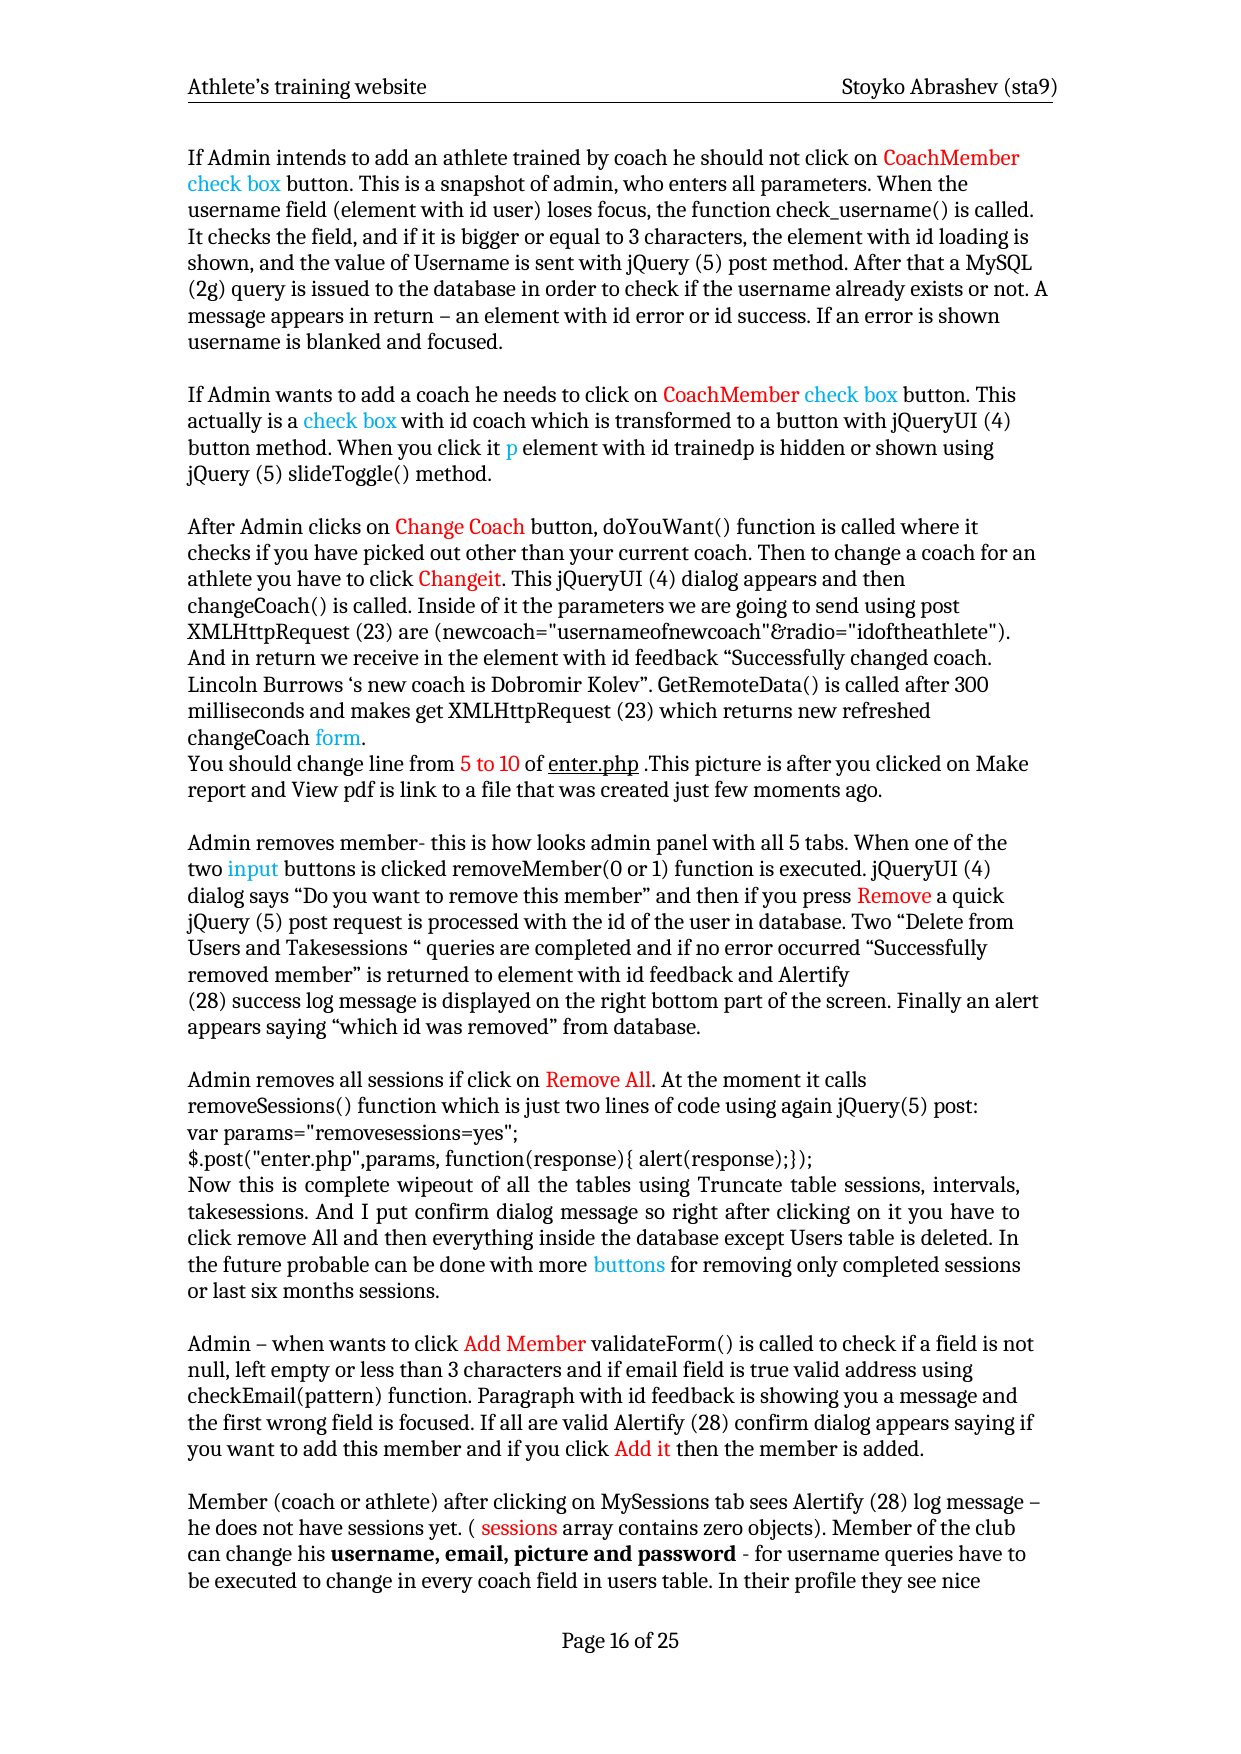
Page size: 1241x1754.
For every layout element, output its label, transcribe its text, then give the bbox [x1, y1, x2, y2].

text After Admin clicks on Change Coach button, doYouWant() function is called where it checks if you have picked out other than your current coach. Then to change a coach for an athlete you have to click Changeit. This jQueryUI (4) dialog appears and then changeCoach() is called. Inside of it the parameters we are going to send using post XMLHttpRequest (23) are (newcoach="usernameofnewcoach"&radio="idoftheathlete"). And in return we receive in the element with id feedback “Successfully changed coach. Lincoln Burrows ‘s new coach is Dobromir Kolev”. GetRemoteData() is called after 300 milliseconds and makes get XMLHttpRequest (23) which returns new refreshed changeCoach form. [187, 513, 1040, 751]
text $.post("enter.php",params, function(response){ alert(response);}); [187, 1146, 1053, 1172]
text If Admin wants to add a coach he needs to click on CoachMember check box button. This actually is a check box with id coach which is transformed to a button with jQueryUI (4) button method. When you click it p element with id trainedp is hidden or shown using jQuery (5) slideToggle() method. [187, 382, 1036, 487]
text If Admin intends to add an athlete trained by coach he should not click on CoachMember check box button. This is a snapshot of admin, who enters all parameters. When the username field (element with id user) loses focus, the function check_username() is called. It checks the field, and if it is bigger or equal to 3 characters, the element with id loading is shown, and the value of Username is sent with jQuery (5) post method. After that a MySQL (2g) query is issued to the database in order to check if the username already exists or not. A message appears in return – an element with id error or id success. If an error is shown username is blanked and focused. [187, 144, 1053, 355]
text Admin removes member- this is how looks admin panel with all 5 tabs. When one of the two input buttons is clicked removeMember(0 or 1) function is executed. jQueryUI (4) dialog says “Do you want to remove this member” and then if you press Remove a quick jQuery (5) post request is processed with the id of the user in database. Two “Delete from Users and Takesessions “ queries are completed and if no error occurred “Successfully removed member” is returned to element with id feedback and Alertify [187, 830, 1042, 988]
text Admin – when wants to click Add Member validateForm() is called to check if a field is not null, left empty or less than 3 characters and if email field is true valid address using checkEmail(pattern) function. Paragraph with id feedback is showing you a message and the first wrong field is focused. If all are valid Alertify (28) confirm dialog appears saying if you want to add this member and if you click Add it then the member is added. [187, 1330, 1053, 1462]
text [187, 1488, 1044, 1594]
text Now this is complete wipeout of all the tables using Truncate table sessions, intervals, takesessions. And I put confirm dialog message so right after clicking on it you have to click remove All and then everything inside the database except Users table is deleted. In the future probable can be done with more buttons for removing only completed sessions or last six months sessions. [187, 1172, 1021, 1304]
text (28) success log message is displayed on the right bottom part of the screen. Finally an alert appears saying “which id was removed” from database. [187, 988, 1053, 1041]
text Admin removes all sessions if click on Remove All. At the moment it calls removeSessions() function which is just two lines of code using again jQuery(5) post: [187, 1067, 1015, 1119]
text var params="removesessions=yes"; [187, 1119, 1015, 1146]
text You should change line from 5 to 10 of enter.php .This picture is after you clicked on Make report and View pdf is link to a file that was created just few moments ago. [187, 751, 1053, 803]
